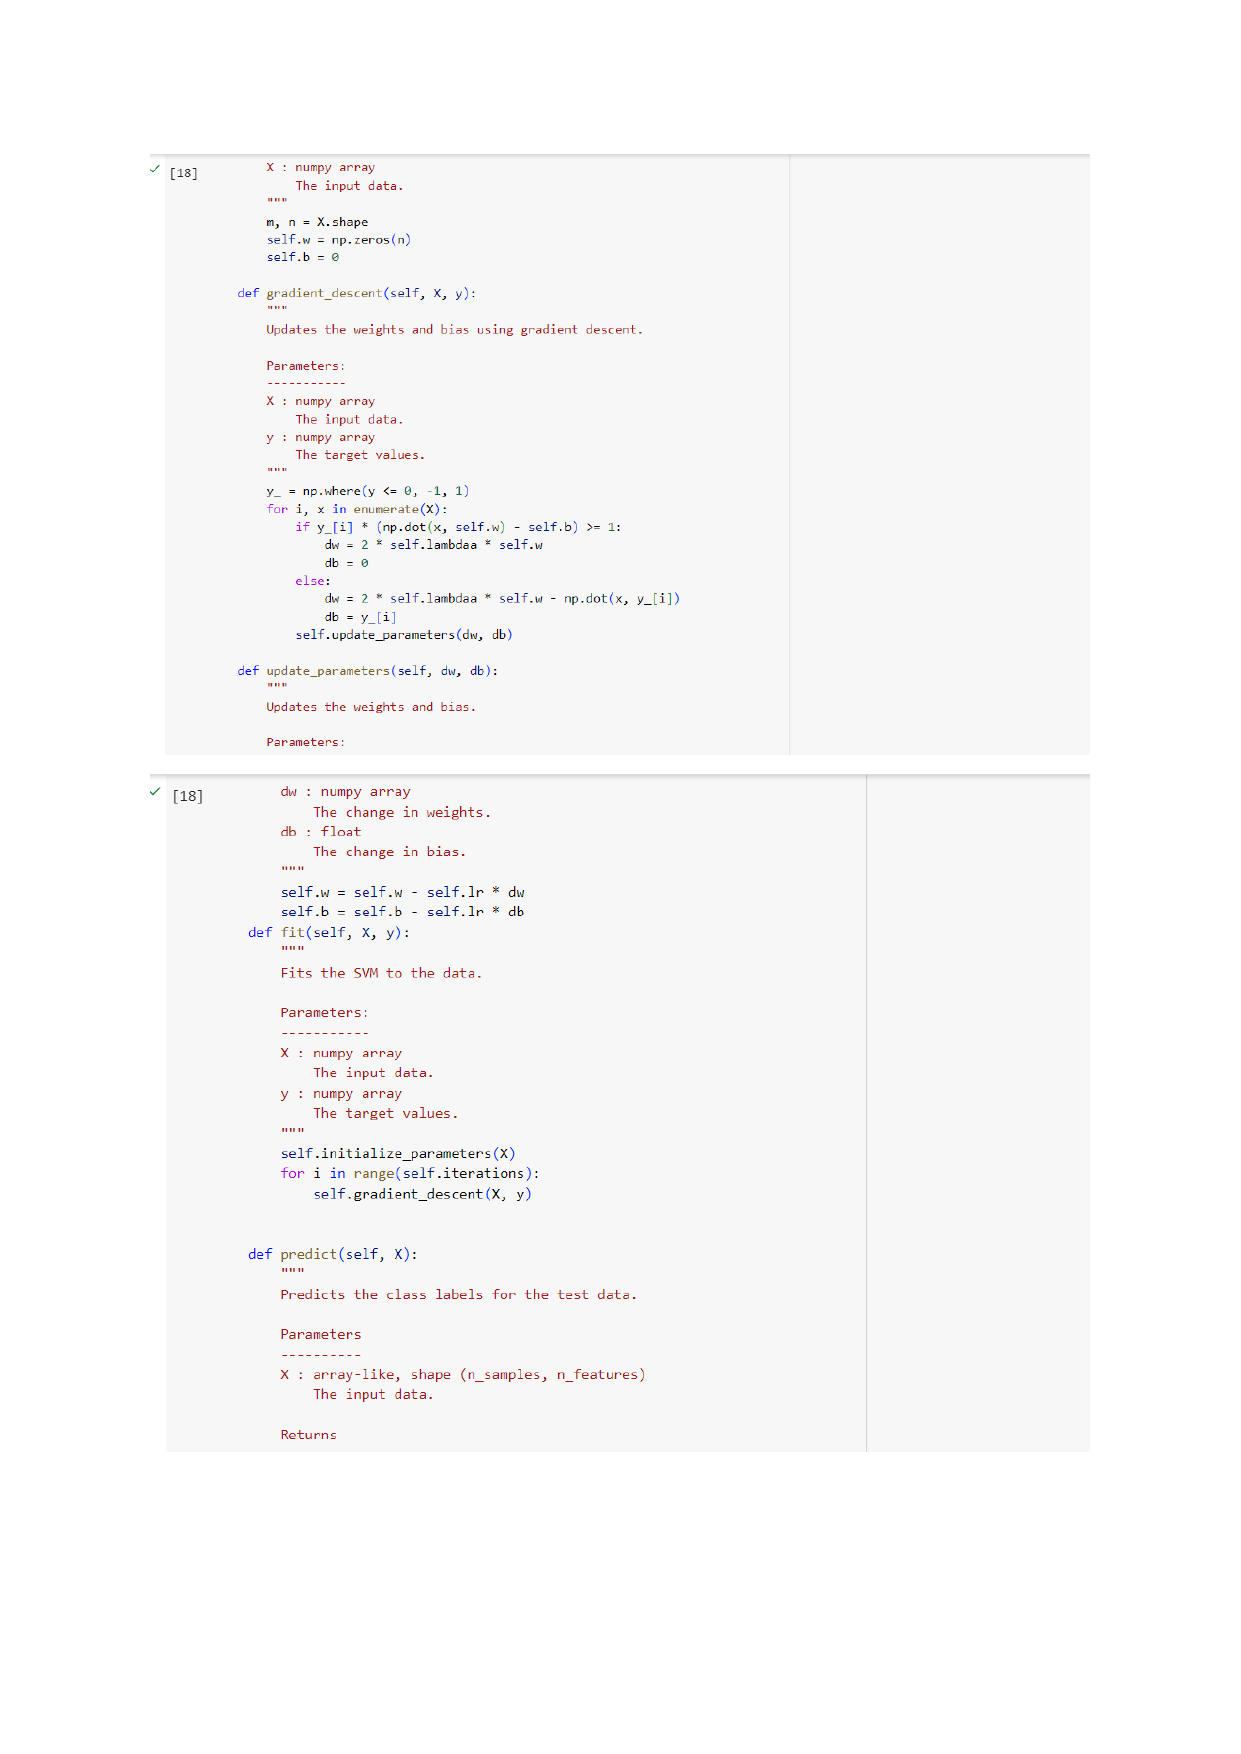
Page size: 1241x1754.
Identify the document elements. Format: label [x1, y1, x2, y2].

picture [150, 150, 1091, 755]
picture [150, 773, 1091, 1452]
